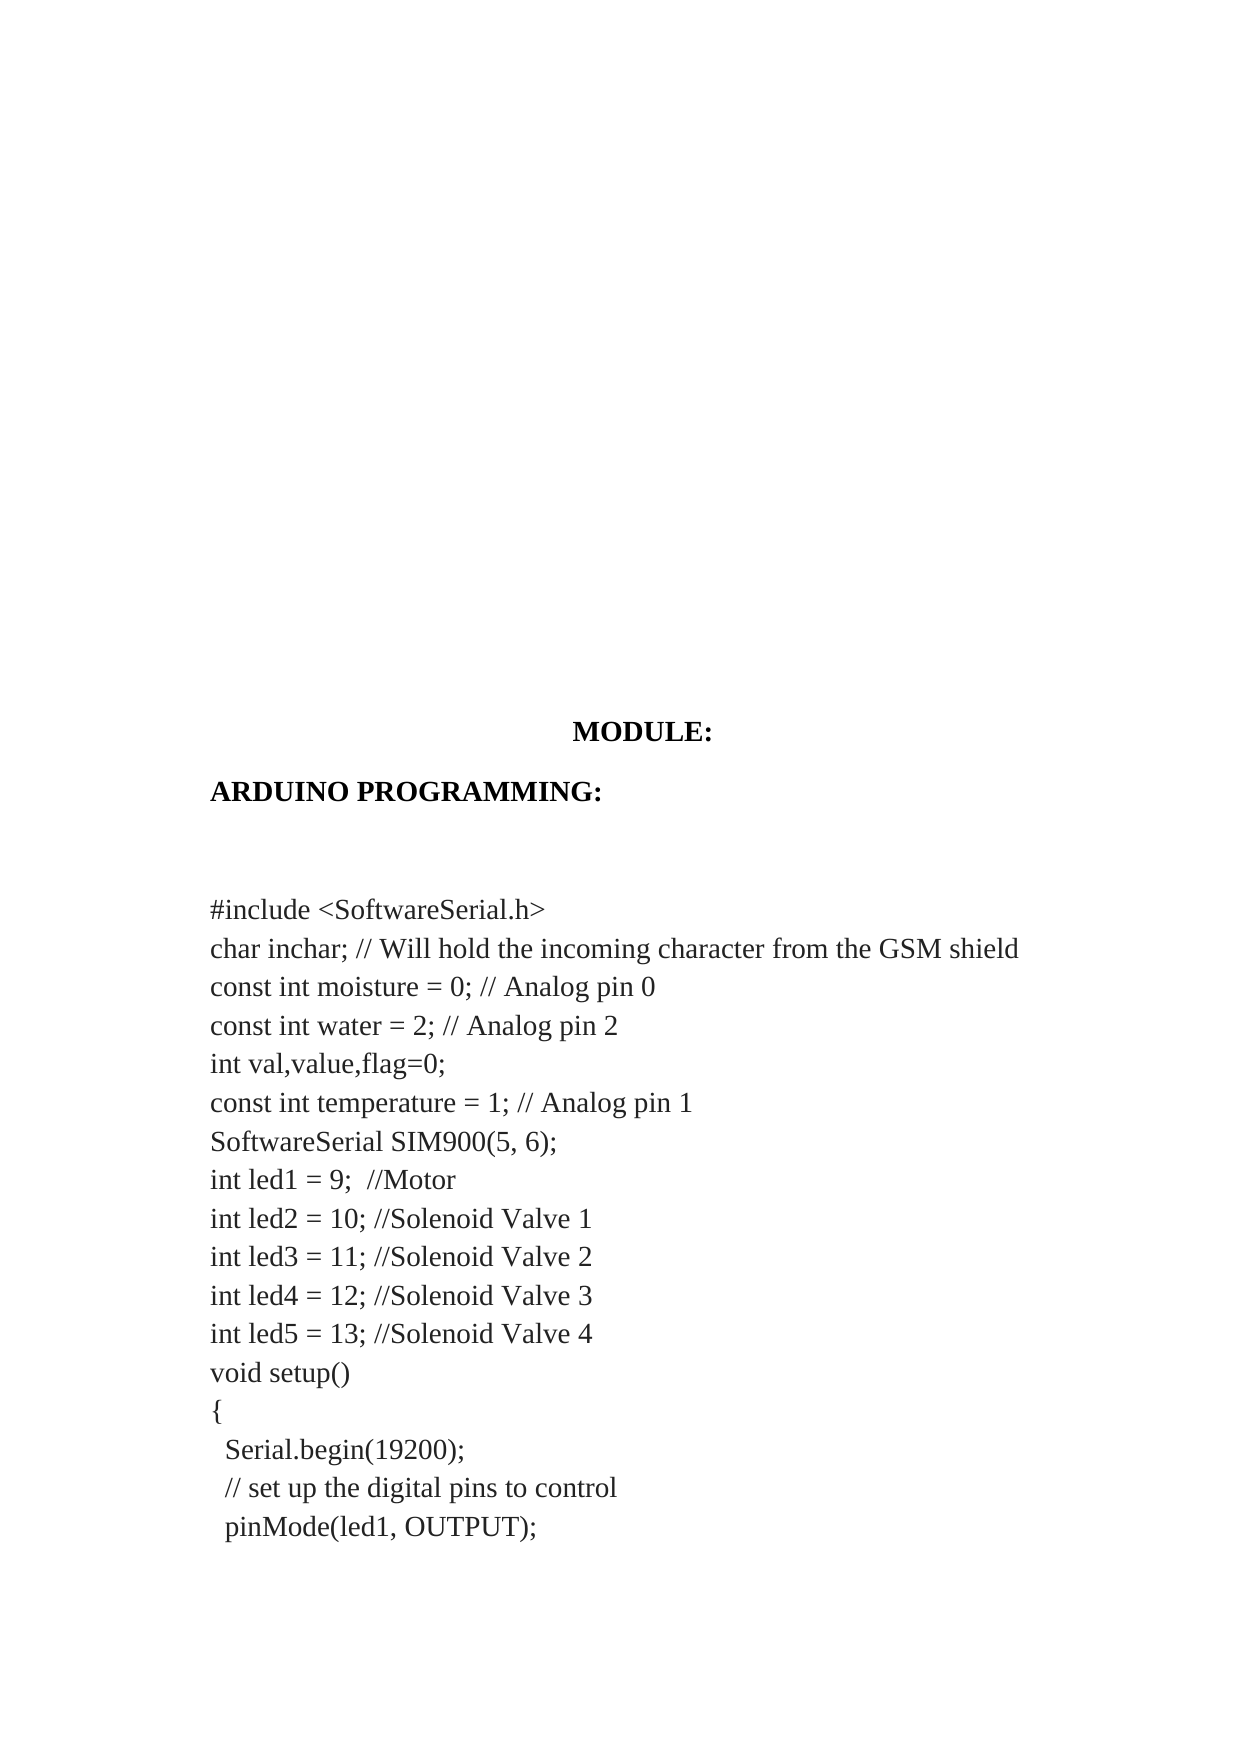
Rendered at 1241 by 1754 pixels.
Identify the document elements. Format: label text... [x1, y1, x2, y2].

text MODULE: [210, 714, 1075, 748]
text ARDUINO PROGRAMMING: [210, 774, 1075, 807]
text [210, 892, 1075, 1543]
